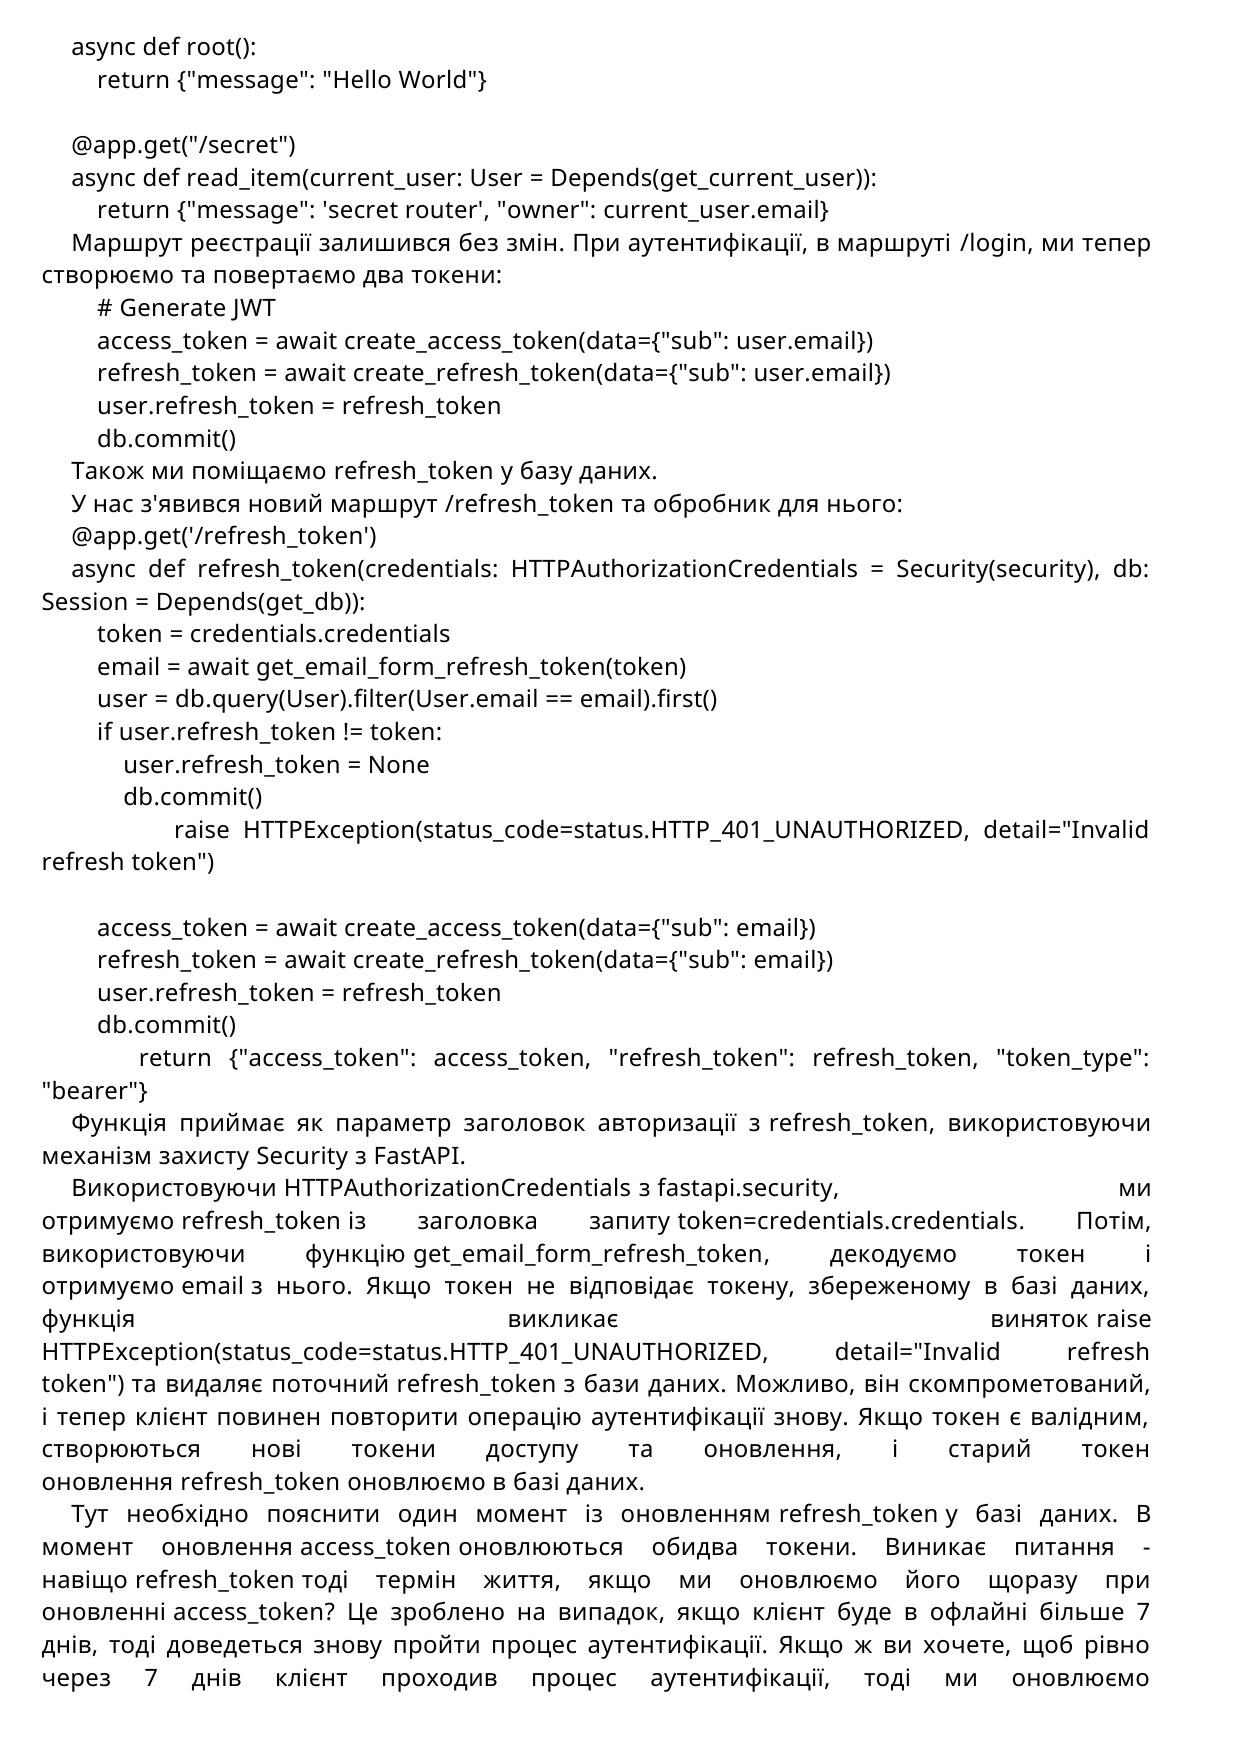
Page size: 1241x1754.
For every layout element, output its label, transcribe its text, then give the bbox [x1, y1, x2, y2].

text @app.get("/secret") [41, 128, 1152, 161]
text Маршрут реєстрації залишився без змін. При аутентифікації, в маршруті /login, ми тепер створюємо та повертаємо два токени: [41, 226, 1152, 291]
text # Generate JWT [41, 291, 1152, 323]
text return {"access_token": access_token, "refresh_token": refresh_token, "token_type": "bearer"} [41, 1041, 1152, 1106]
text async def root(): [41, 30, 1152, 63]
text return {"message": "Hello World"} [41, 63, 1152, 95]
text async def read_item(current_user: User = Depends(get_current_user)): [41, 161, 1152, 193]
text Функція приймає як параметр заголовок авторизації з refresh_token, використовуючи механізм захисту Security з FastAPI. [41, 1106, 1152, 1171]
text Також ми поміщаємо refresh_token у базу даних. [41, 454, 1152, 487]
text async def refresh_token(credentials: HTTPAuthorizationCredentials = Security(security), db: Session = Depends(get_db)): [41, 552, 1152, 617]
text email = await get_email_form_refresh_token(token) [41, 649, 1152, 682]
text db.commit() [41, 421, 1152, 454]
text user.refresh_token = None [41, 747, 1152, 780]
text user.refresh_token = refresh_token [41, 389, 1152, 421]
text refresh_token = await create_refresh_token(data={"sub": email}) [41, 943, 1152, 976]
text access_token = await create_access_token(data={"sub": email}) [41, 910, 1152, 943]
text access_token = await create_access_token(data={"sub": user.email}) [41, 323, 1152, 356]
text Використовуючи HTTPAuthorizationCredentials з fastapi.security, ми отримуємо refresh_token із заголовка запиту token=credentials.credentials. Потім, використовуючи функцію get_email_form_refresh_token, декодуємо токен і отримуємо email з нього. Якщо токен не відповідає токену, збереженому в базі даних, функція викликає виняток raise HTTPException(status_code=status.HTTP_401_UNAUTHORIZED, detail="Invalid refresh token") та видаляє поточний refresh_token з бази даних. Можливо, він скомпрометований, і тепер клієнт повинен повторити операцію аутентифікації знову. Якщо токен є валідним, створюються нові токени доступу та оновлення, і старий токен оновлення refresh_token оновлюємо в базі даних. [41, 1171, 1152, 1497]
text db.commit() [41, 780, 1152, 813]
text token = credentials.credentials [41, 617, 1152, 649]
text db.commit() [41, 1008, 1152, 1041]
text user = db.query(User).filter(User.email == email).first() [41, 682, 1152, 715]
text raise HTTPException(status_code=status.HTTP_401_UNAUTHORIZED, detail="Invalid refresh token") [41, 813, 1152, 878]
text refresh_token = await create_refresh_token(data={"sub": user.email}) [41, 356, 1152, 389]
text user.refresh_token = refresh_token [41, 976, 1152, 1008]
text if user.refresh_token != token: [41, 715, 1152, 747]
text return {"message": 'secret router', "owner": current_user.email} [41, 193, 1152, 226]
text @app.get('/refresh_token') [41, 519, 1152, 552]
text У нас з'явився новий маршрут /refresh_token та обробник для нього: [41, 487, 1152, 519]
